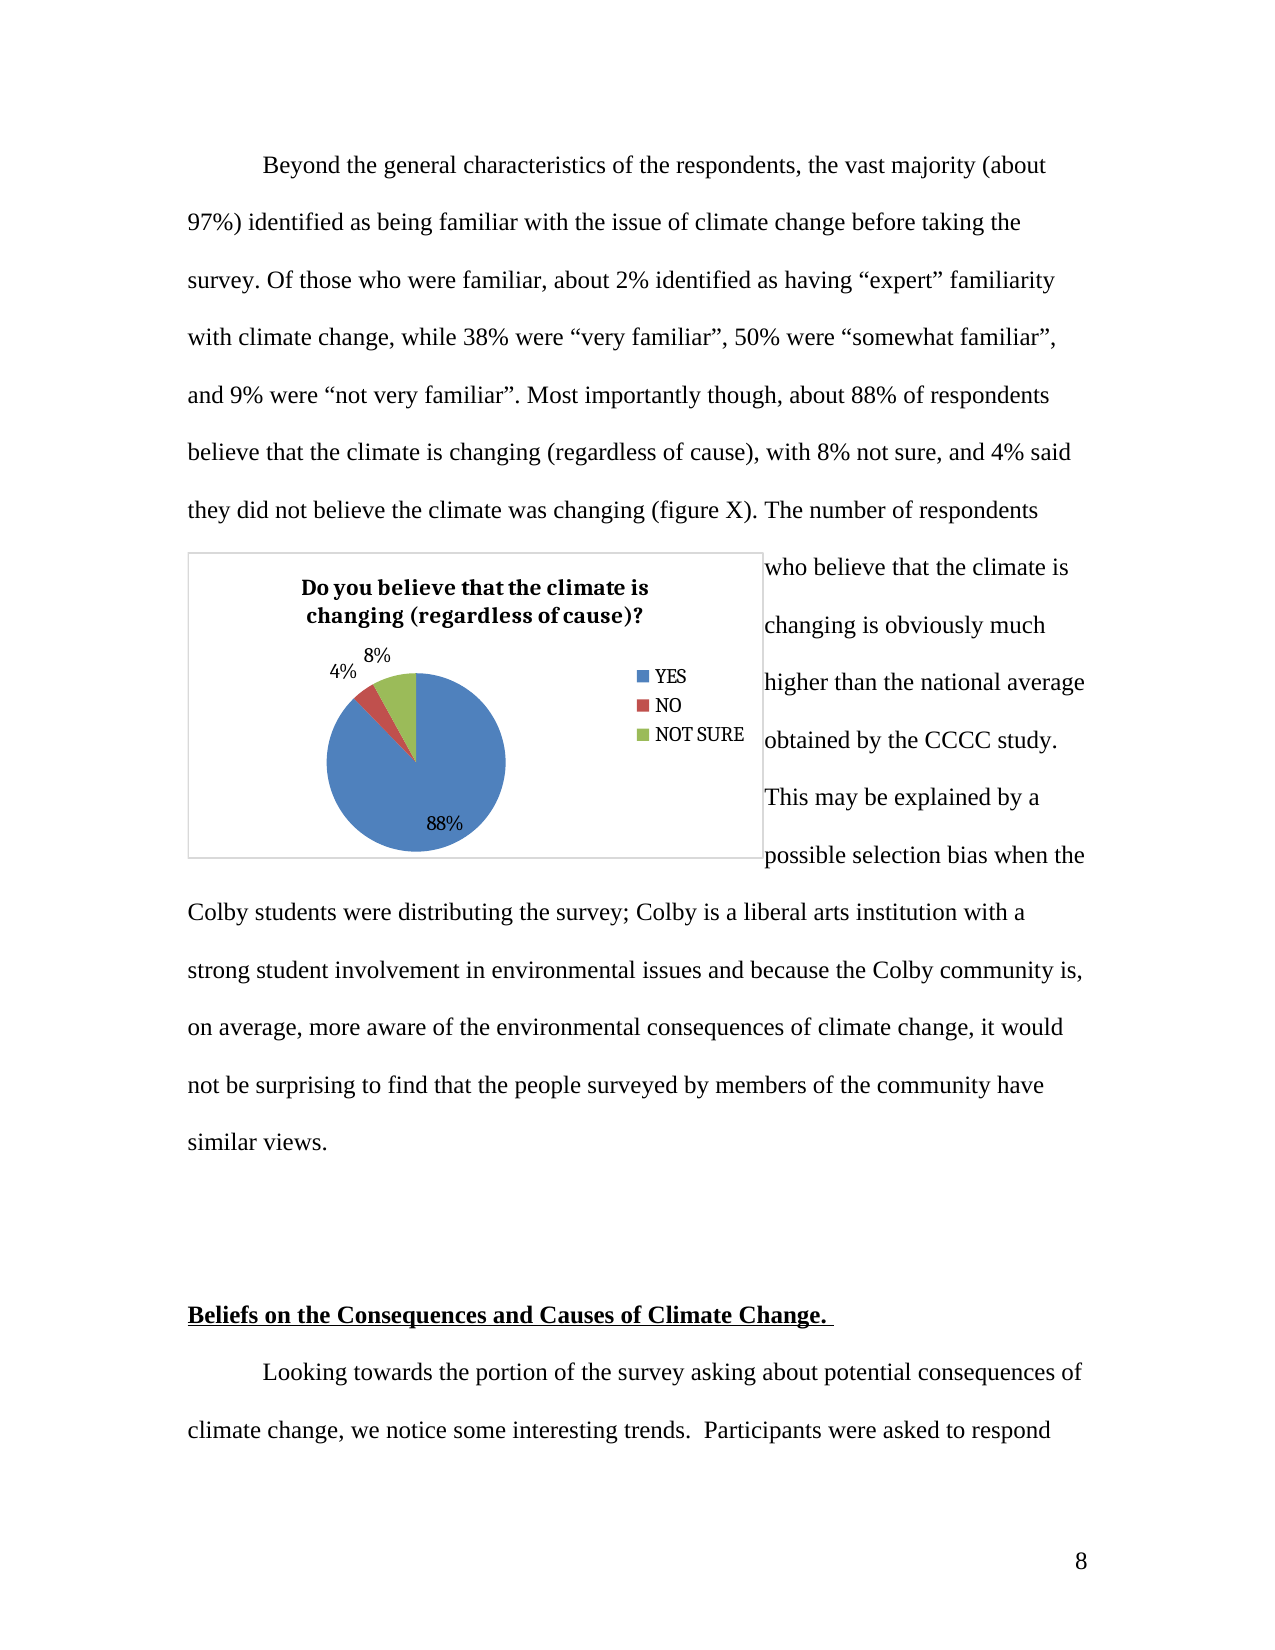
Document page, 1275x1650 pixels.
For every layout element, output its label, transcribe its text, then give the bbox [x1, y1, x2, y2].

text Beyond the general characteristics of the respondents, the vast majority (about 97%) identified as being familiar with the issue of climate change before taking the survey. Of those who were familiar, about 2% identified as having “expert” familiarity with climate change, while 38% were “very familiar”, 50% were “somewhat familiar”, and 9% were “not very familiar”. Most importantly though, about 88% of respondents believe that the climate is changing (regardless of cause), with 8% not sure, and 4% said they did not believe the climate was changing (figure X). The number of respondents who believe that the climate is changing is obviously much higher than the national average obtained by the CCCC study. This may be explained by a possible selection bias when the Colby students were distributing the survey; Colby is a liberal arts institution with a strong student involvement in environmental issues and because the Colby community is, on average, more aware of the environmental consequences of climate change, it would not be surprising to find that the people surveyed by members of the community have similar views. [187, 150, 1087, 1156]
text Beliefs on the Consequences and Causes of Climate Change. [187, 1300, 1087, 1329]
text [187, 1357, 1087, 1444]
